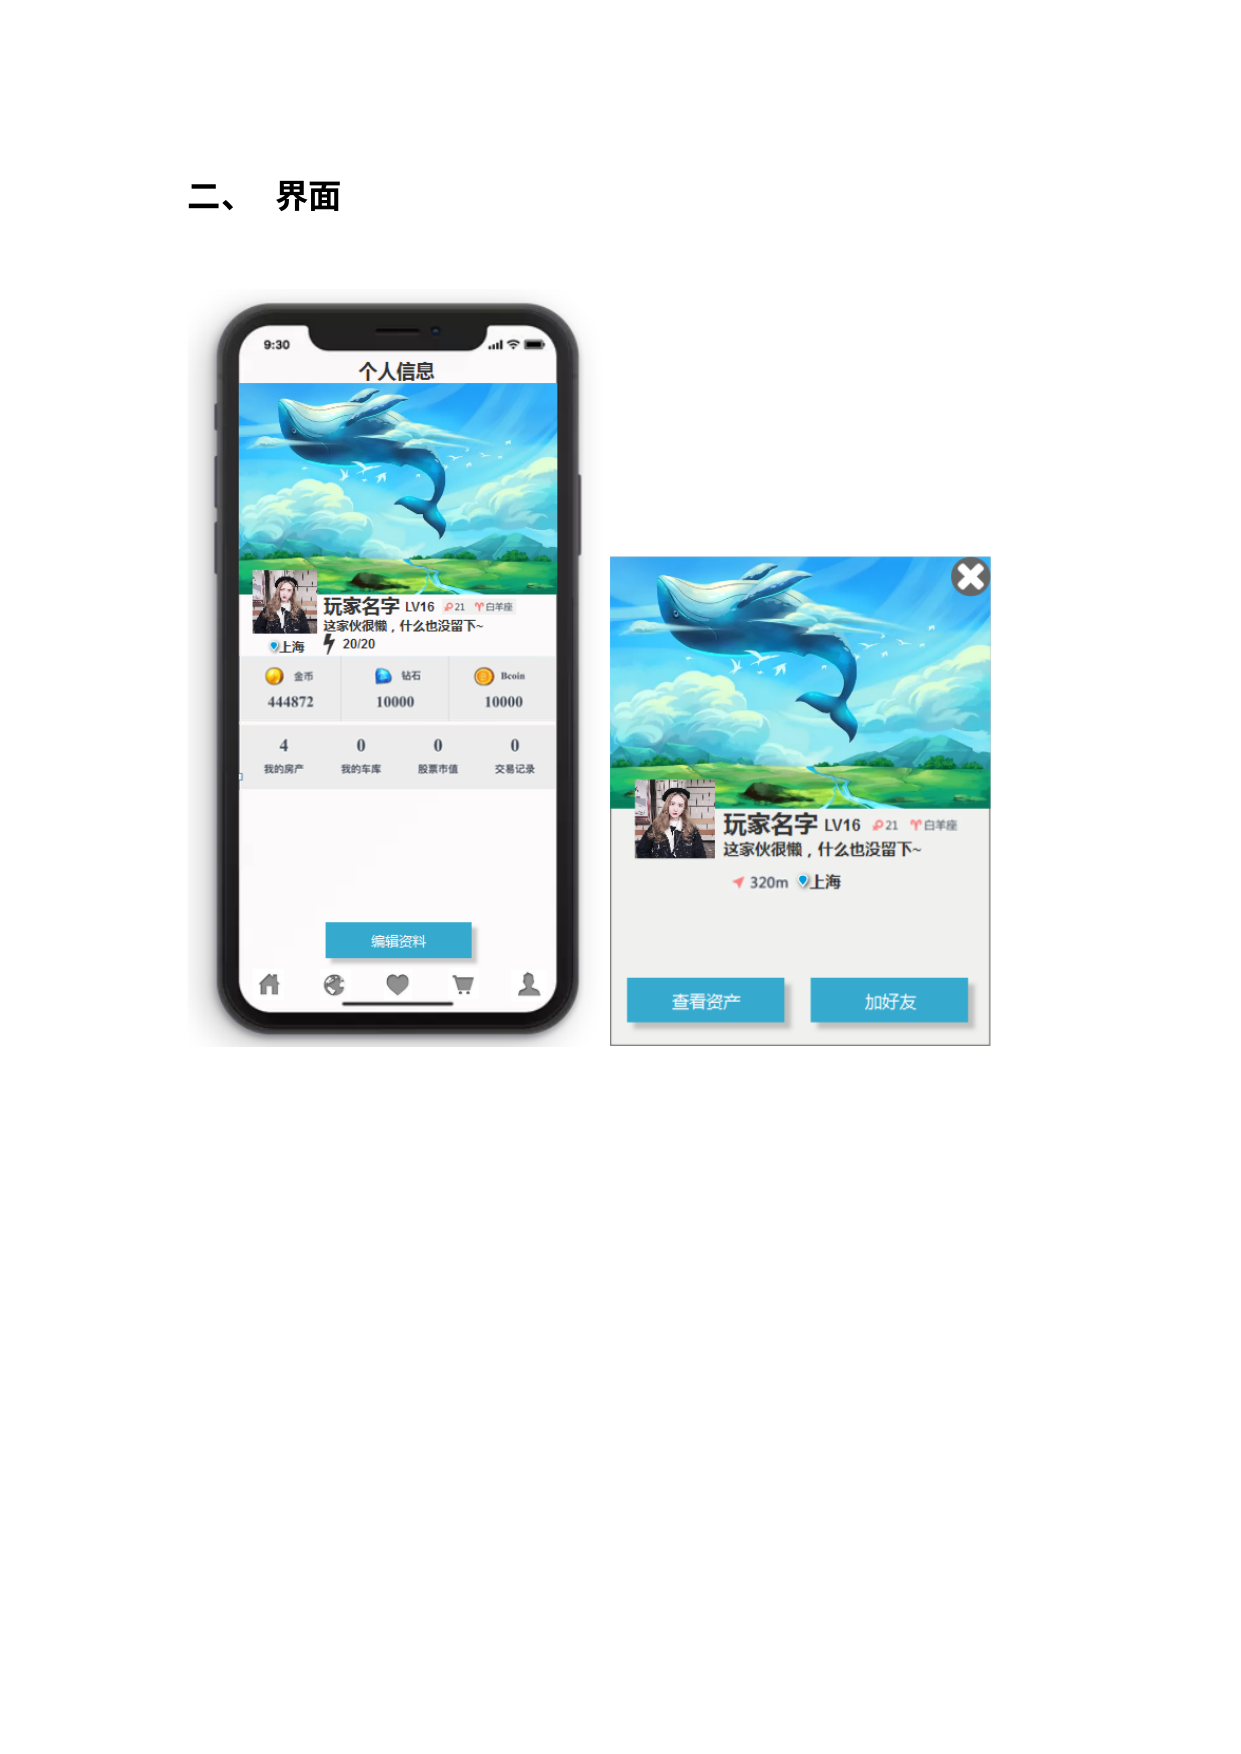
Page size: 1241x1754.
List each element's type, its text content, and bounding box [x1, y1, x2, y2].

picture [609, 555, 992, 1047]
picture [187, 289, 605, 1047]
subtitle 界面 [187, 162, 1053, 227]
